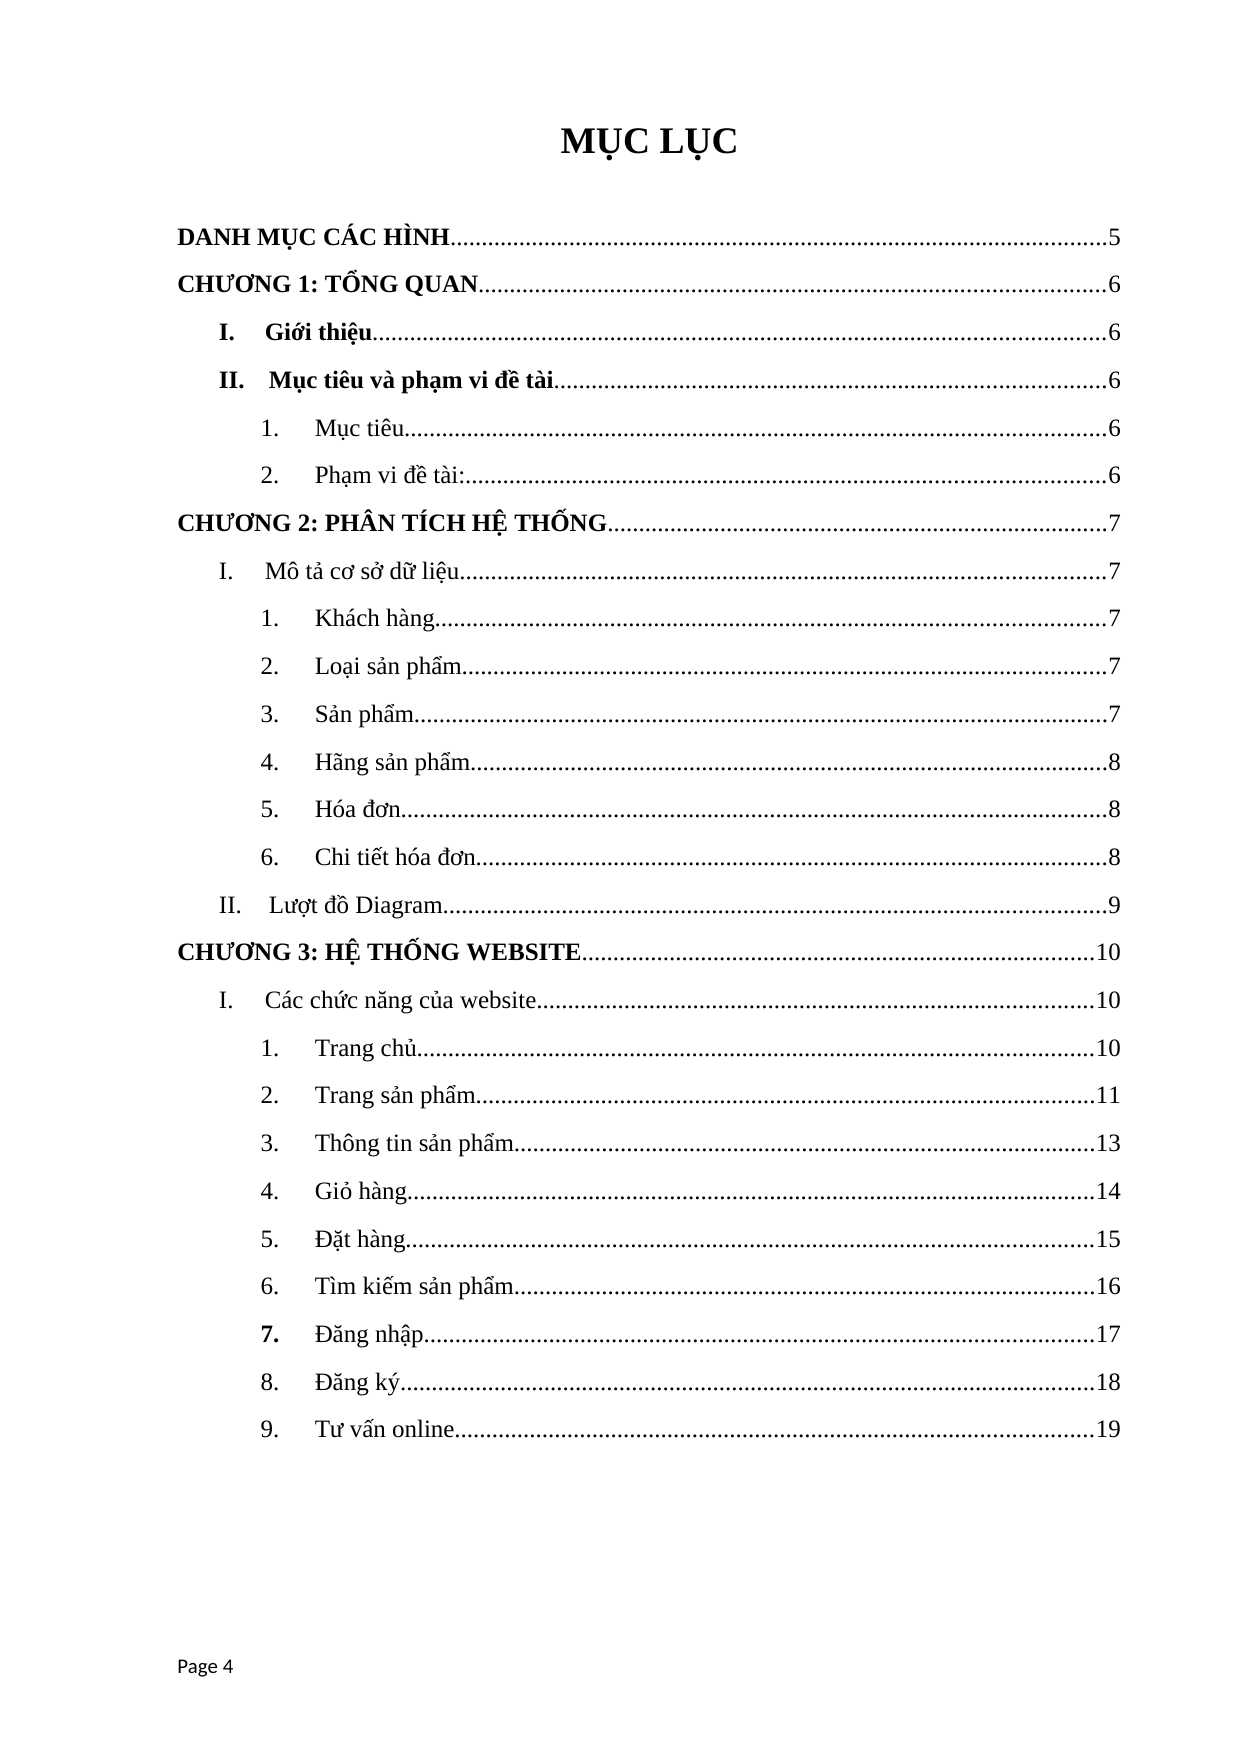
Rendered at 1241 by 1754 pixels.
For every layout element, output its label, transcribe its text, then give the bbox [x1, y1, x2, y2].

text MỤC LỤC [177, 118, 1122, 162]
